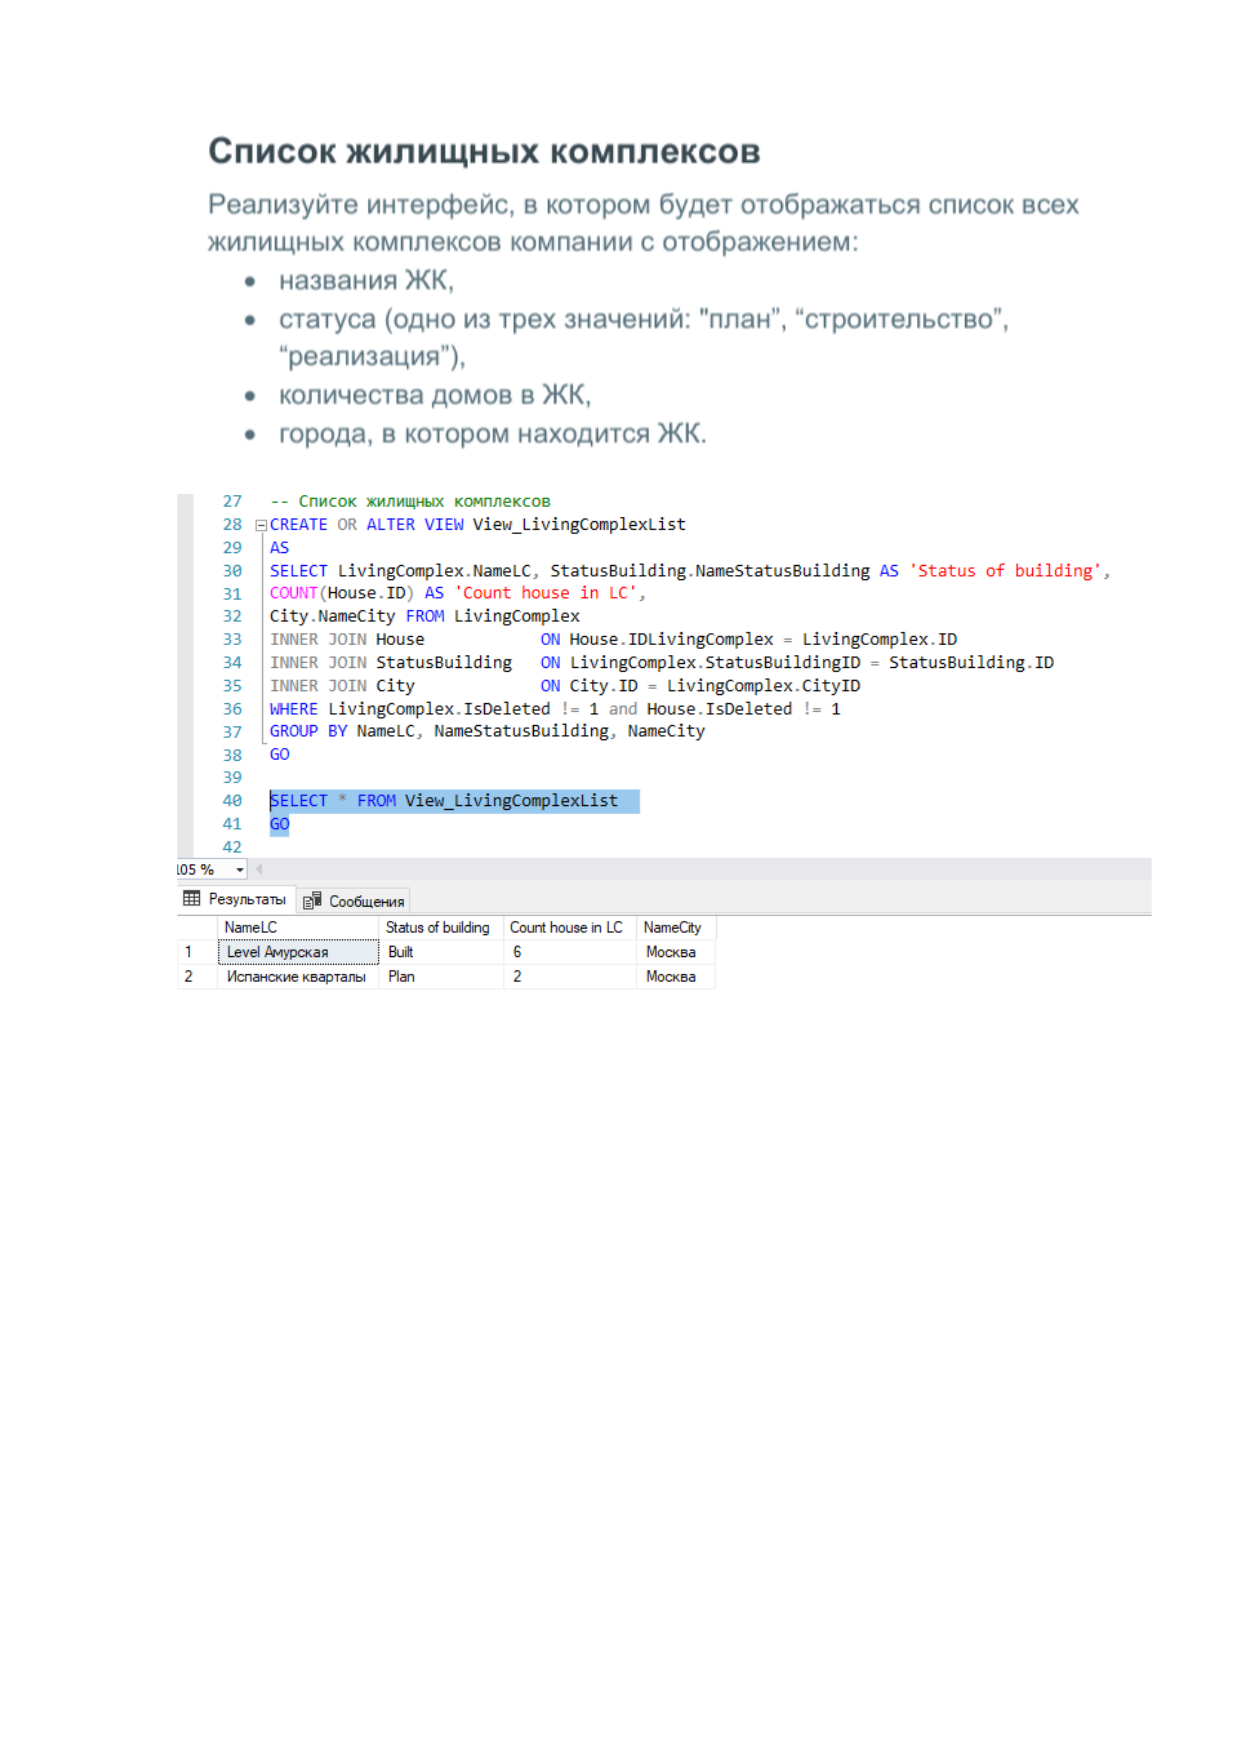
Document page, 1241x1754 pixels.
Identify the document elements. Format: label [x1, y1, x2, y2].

picture [177, 494, 1152, 1009]
picture [177, 118, 1152, 476]
